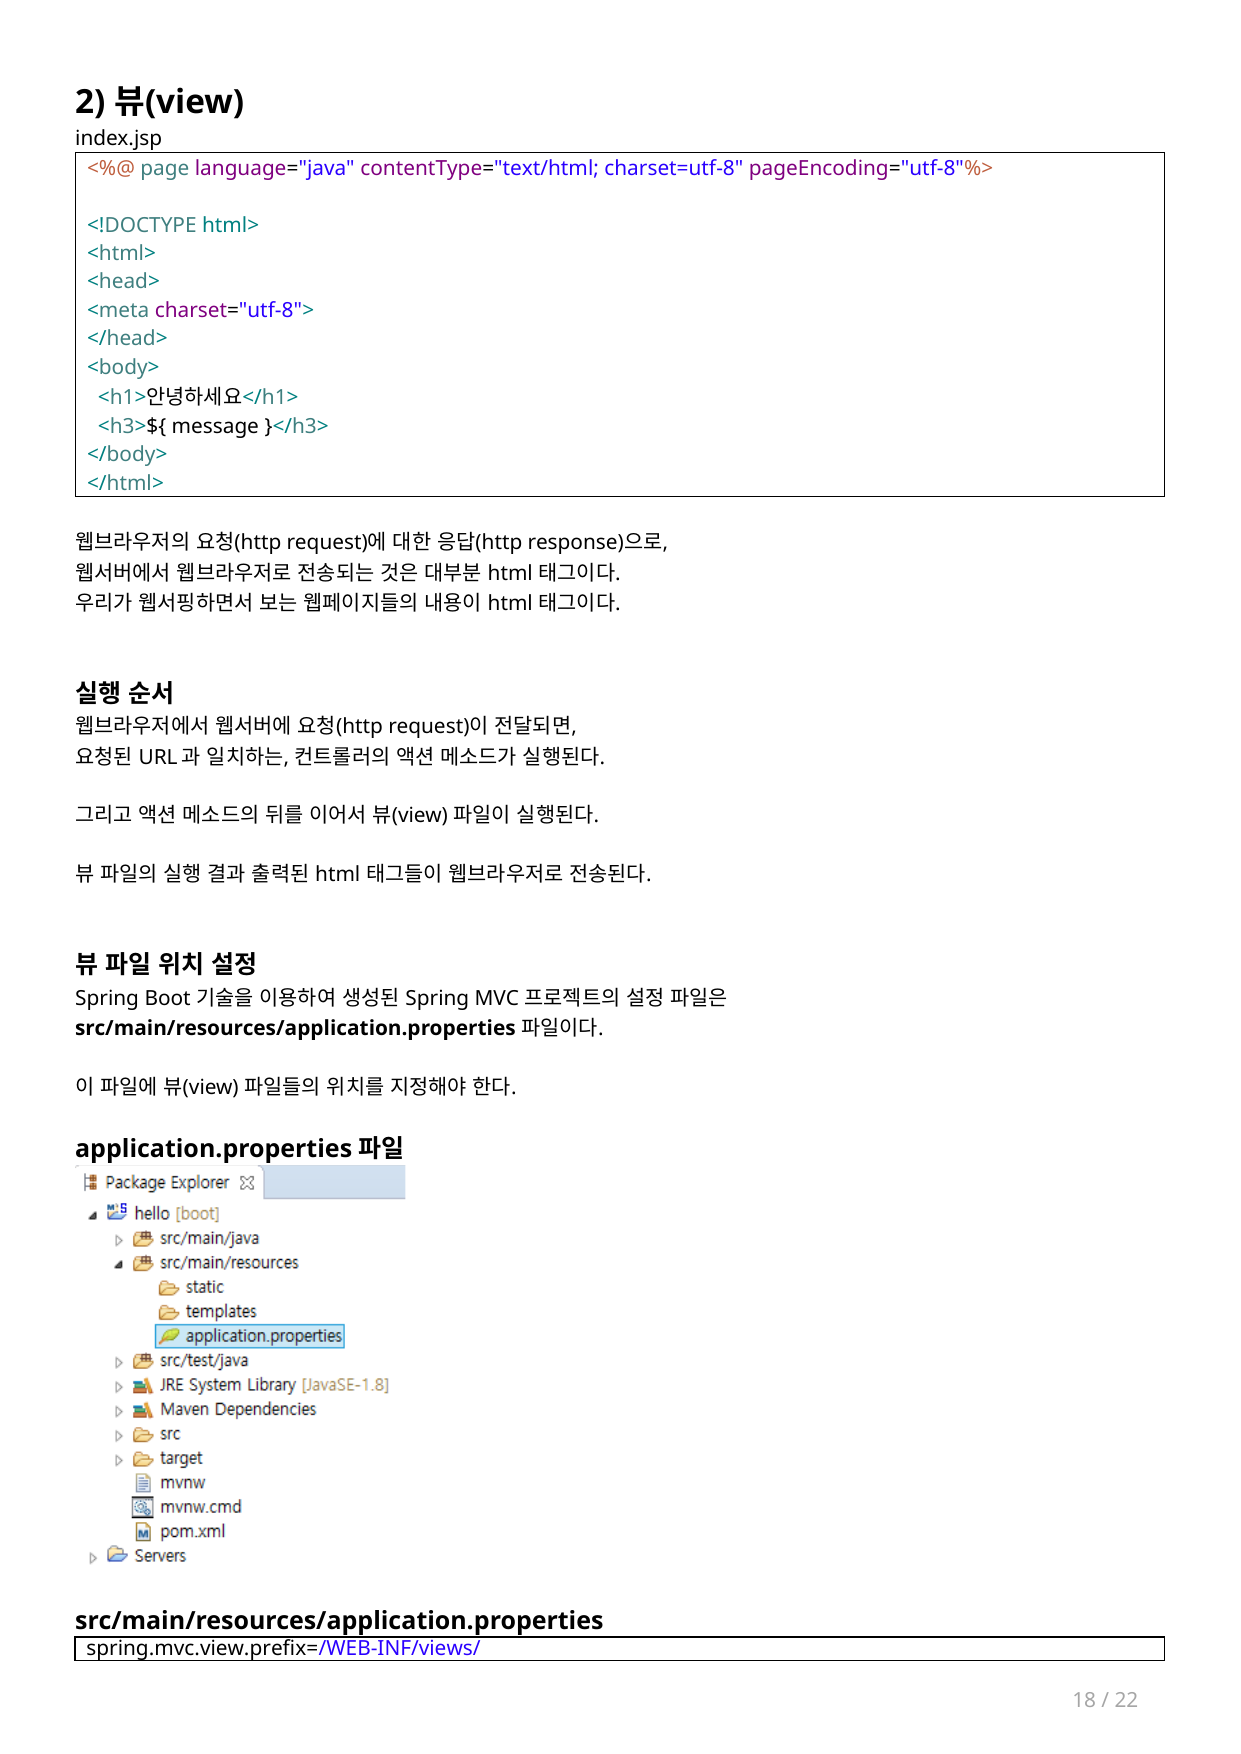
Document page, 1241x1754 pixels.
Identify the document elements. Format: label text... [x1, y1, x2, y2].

text 우리가 웹서핑하면서 보는 웹페이지들의 내용이 html 태그이다. [75, 586, 1165, 616]
subtitle 뷰 파일 위치 설정 [75, 944, 1165, 981]
text 요청된 URL과 일치하는, 컨트롤러의 액션 메소드가 실행된다. [75, 740, 1165, 770]
text index.jsp [75, 123, 1165, 152]
text 그리고 액션 메소드의 뒤를 이어서 뷰(view) 파일이 실행된다. [75, 799, 1165, 829]
text 뷰 파일의 실행 결과 출력된 html 태그들이 웹브라우저로 전송된다. [75, 857, 1165, 888]
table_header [76, 1638, 1164, 1660]
subtitle src/main/resources/application.properties [75, 1602, 1165, 1636]
subtitle 뷰(view) [75, 75, 1165, 123]
text src/main/resources/application.properties 파일이다. [75, 1011, 1165, 1041]
subtitle application.properties 파일 [75, 1129, 1165, 1165]
text 웹브라우저의 요청(http request)에 대한 응답(http response)으로, [75, 526, 1165, 556]
text 웹서버에서 웹브라우저로 전송되는 것은 대부분 html 태그이다. [75, 556, 1165, 586]
subtitle 실행 순서 [75, 673, 1165, 709]
table_header <%@ page language="java" contentType="text/html; charset=utf-8" pageEncoding="utf-8"%> <!DOCTYPE html> <html> <head> <meta charset="utf-8"> </head> <body> <h1>안녕하세요</h1> <h3>${ message }</h3> </body> </html> [76, 153, 1164, 496]
picture [75, 1165, 406, 1574]
text 이 파일에 뷰(view) 파일들의 위치를 지정해야 한다. [75, 1070, 1165, 1100]
text Spring Boot 기술을 이용하여 생성된 Spring MVC 프로젝트의 설정 파일은 [75, 981, 1165, 1011]
text 웹브라우저에서 웹서버에 요청(http request)이 전달되면, [75, 709, 1165, 740]
